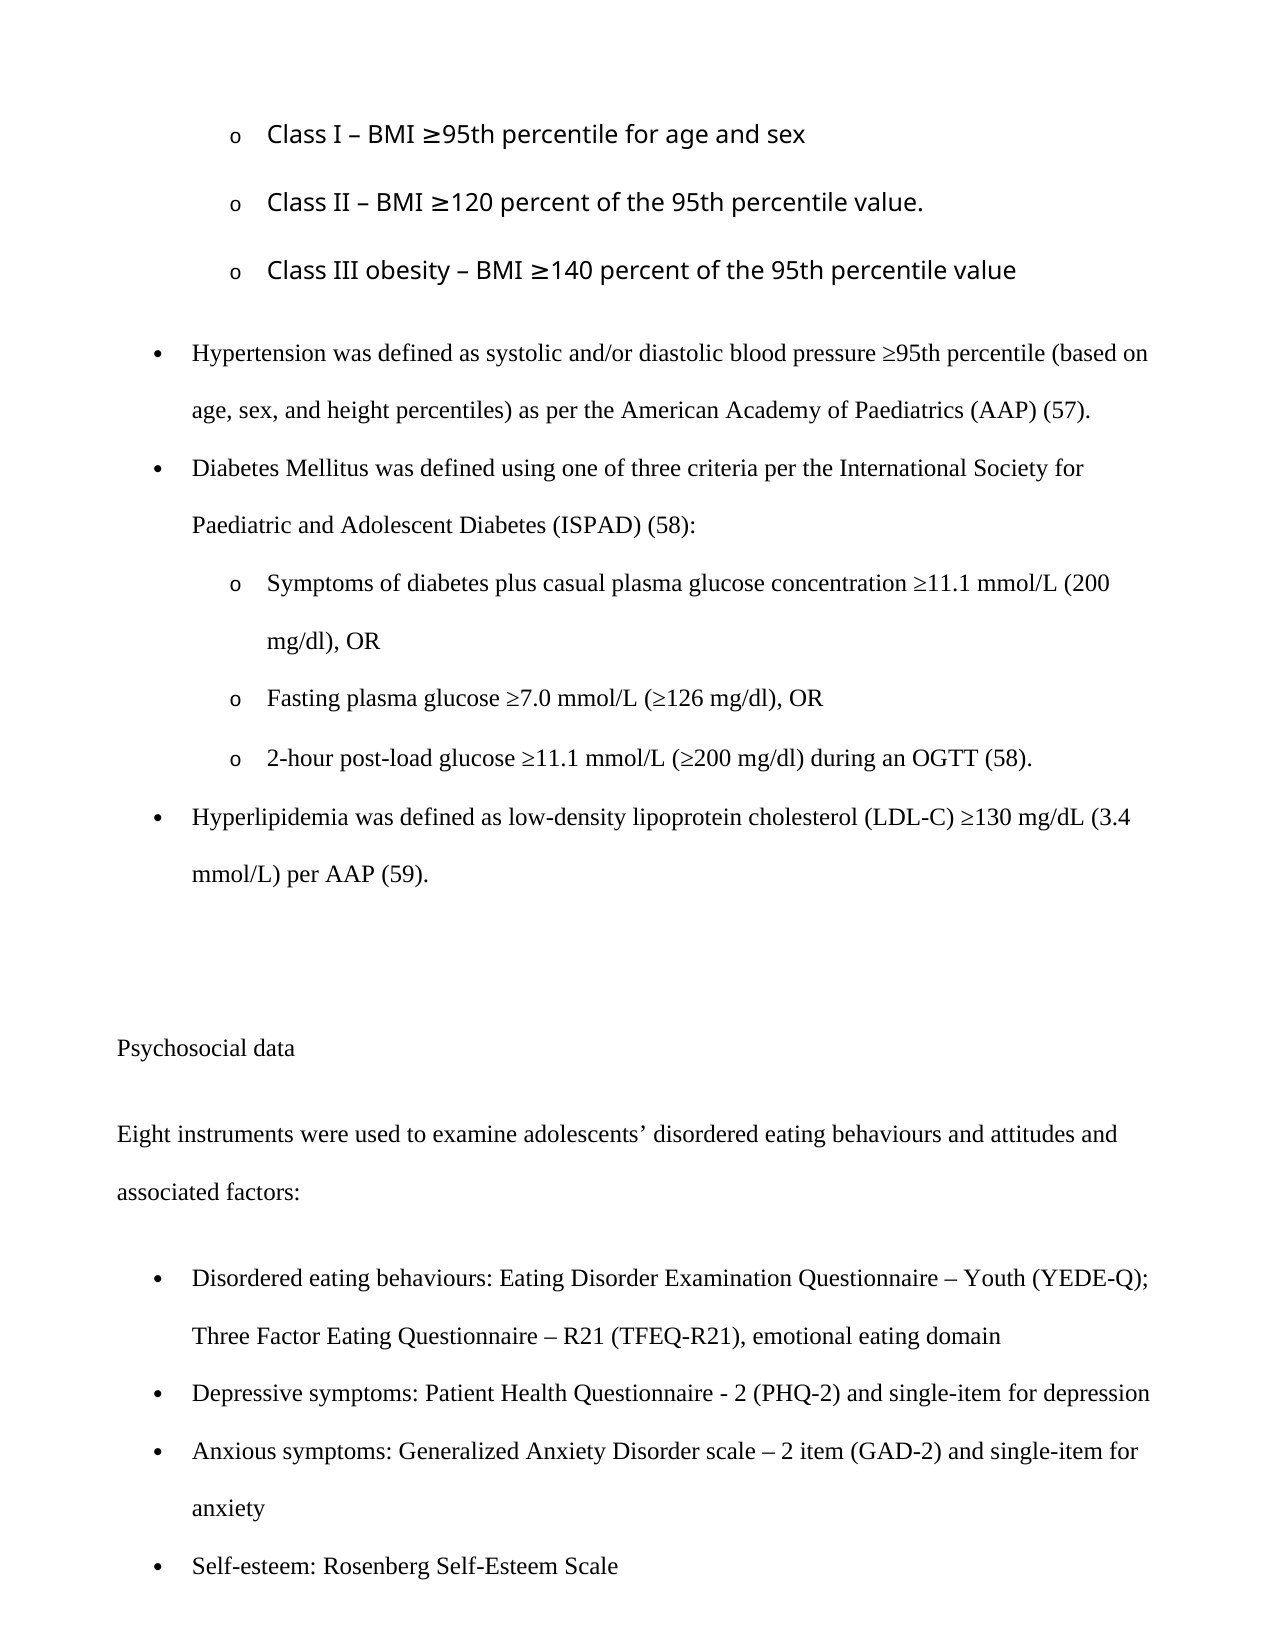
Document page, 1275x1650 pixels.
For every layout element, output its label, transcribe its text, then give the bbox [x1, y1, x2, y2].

list Fasting plasma glucose ≥7.0 mmol/L (≥126 mg/dl), OR [229, 683, 1158, 713]
list Symptoms of diabetes plus casual plasma glucose concentration ≥11.1 mmol/L (200 mg/dl), OR [229, 568, 1158, 655]
list Diabetes Mellitus was defined using one of three criteria per the International Society for Paediatric and Adolescent Diabetes (ISPAD) (58): [154, 453, 1158, 539]
list Hypertension was defined as systolic and/or diastolic blood pressure ≥95th percentile (based on age, sex, and height percentiles) as per the American Academy of Paediatrics (AAP) (57). [154, 338, 1158, 424]
list Anxious symptoms: Generalized Anxiety Disorder scale – 2 item (GAD-2) and single-item for anxiety [154, 1436, 1158, 1522]
list Class III obesity – BMI ≥140 percent of the 95th percentile value [229, 253, 1158, 287]
list Class I – BMI ≥95th percentile for age and sex [229, 117, 1158, 151]
list Disordered eating behaviours: Eating Disorder Examination Questionnaire – Youth (YEDE-Q); Three Factor Eating Questionnaire – R21 (TFEQ-R21), emotional eating domain [154, 1263, 1158, 1350]
list Depressive symptoms: Patient Health Questionnaire - 2 (PHQ-2) and single-item for depression [154, 1378, 1158, 1407]
list Hyperlipidemia was defined as low-density lipoprotein cholesterol (LDL-C) ≥130 mg/dL (3.4 mmol/L) per AAP (59). [154, 802, 1158, 888]
text Psychosocial data [117, 1033, 1158, 1061]
list 2-hour post-load glucose ≥11.1 mmol/L (≥200 mg/dl) during an OGTT (58). [229, 743, 1158, 772]
list Self-esteem: Rosenberg Self-Esteem Scale [154, 1551, 1158, 1580]
list Class II – BMI ≥120 percent of the 95th percentile value. [229, 185, 1158, 219]
text Eight instruments were used to examine adolescents’ disordered eating behaviours and attitudes and associated factors: [117, 1119, 1158, 1206]
